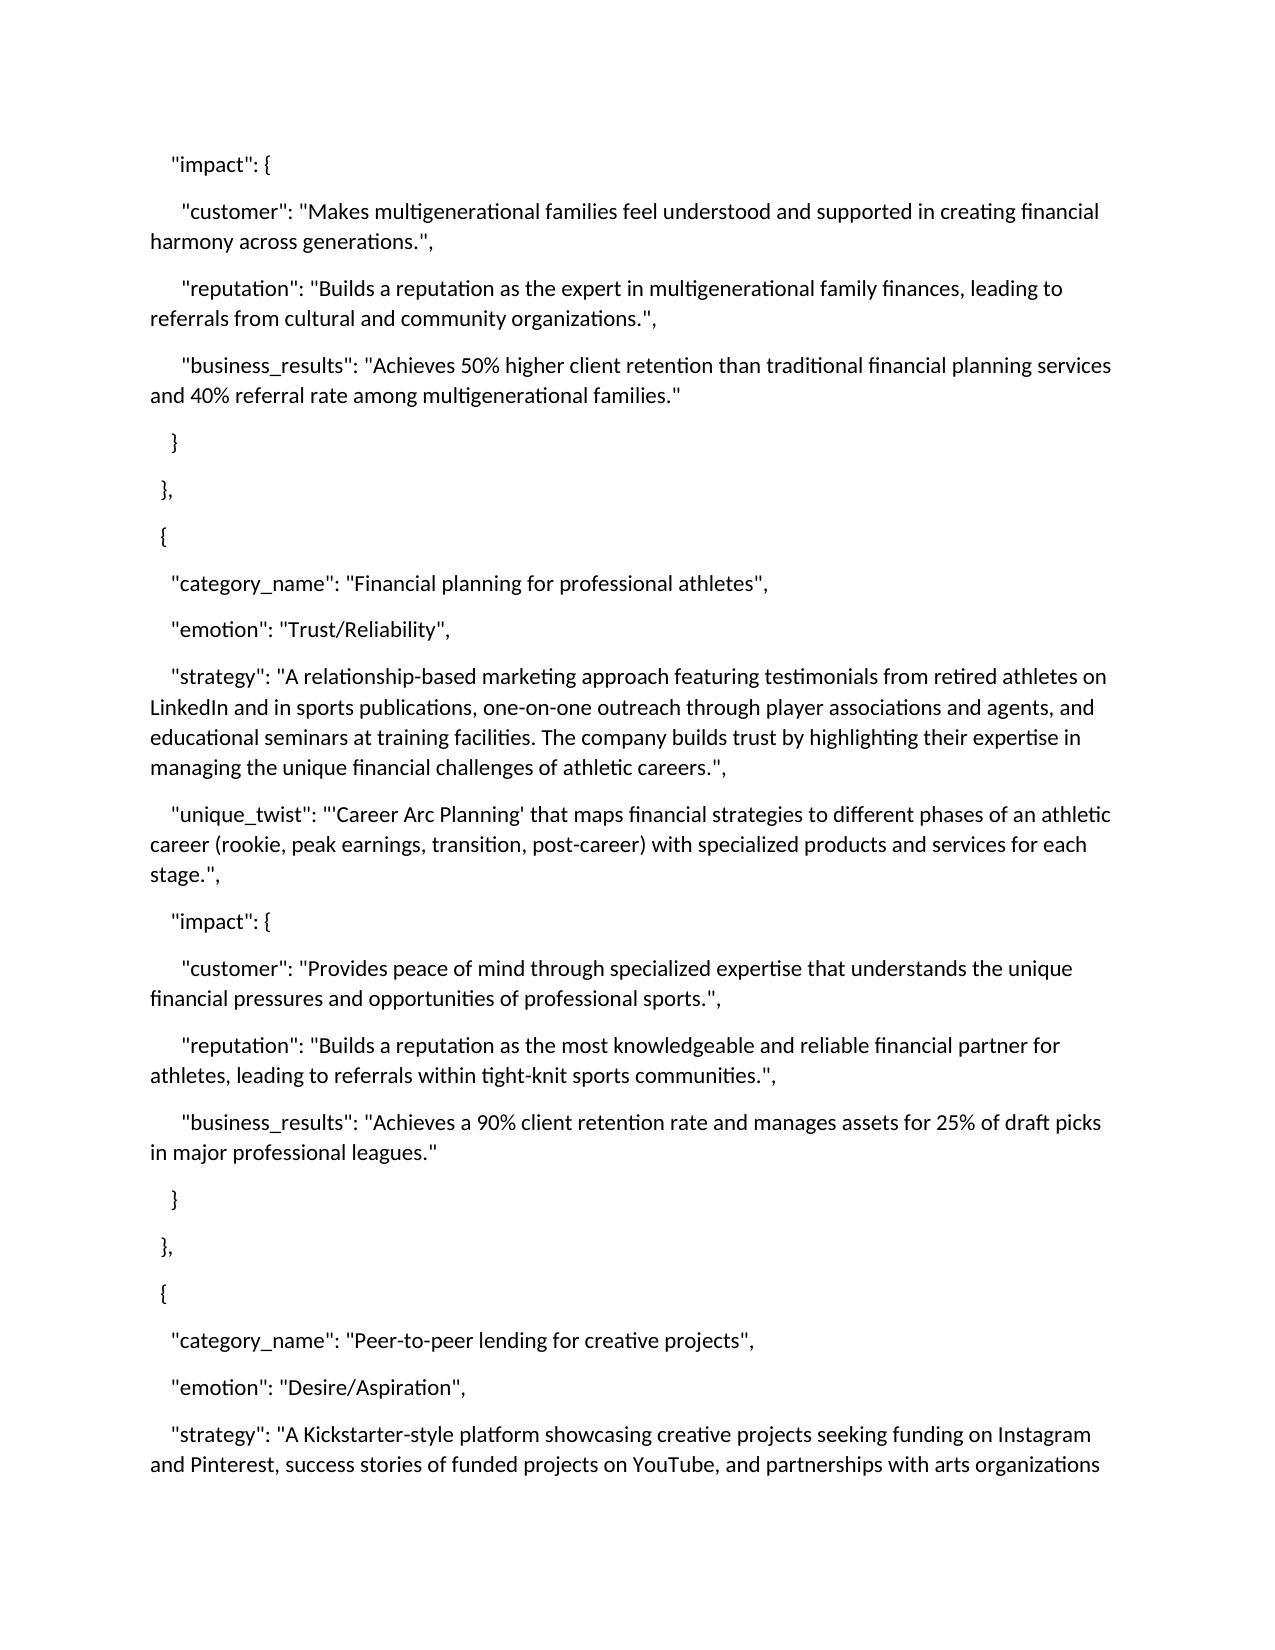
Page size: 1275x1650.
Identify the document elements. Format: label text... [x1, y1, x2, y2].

text "reputation": "Builds a reputation as the most knowledgeable and reliable financial partner for athletes, leading to referrals within tight-knit sports communities.", [150, 1031, 1125, 1089]
text { [150, 1279, 1125, 1307]
text "unique_twist": "'Career Arc Planning' that maps financial strategies to different phases of an athletic career (rookie, peak earnings, transition, post-career) with specialized products and services for each stage.", [150, 800, 1125, 888]
text "customer": "Makes multigenerational families feel understood and supported in creating financial harmony across generations.", [150, 197, 1125, 255]
text "category_name": "Peer-to-peer lending for creative projects", [150, 1326, 1125, 1354]
text "impact": { [150, 150, 1125, 178]
text "reputation": "Builds a reputation as the expert in multigenerational family finances, leading to referrals from cultural and community organizations.", [150, 274, 1125, 332]
text }, [150, 475, 1125, 503]
text "customer": "Provides peace of mind through specialized expertise that understands the unique financial pressures and opportunities of professional sports.", [150, 954, 1125, 1012]
text "strategy": "A relationship-based marketing approach featuring testimonials from retired athletes on LinkedIn and in sports publications, one-on-one outreach through player associations and agents, and educational seminars at training facilities. The company builds trust by highlighting their expertise in managing the unique financial challenges of athletic careers.", [150, 662, 1125, 781]
text "business_results": "Achieves a 90% client retention rate and manages assets for 25% of draft picks in major professional leagues." [150, 1108, 1125, 1167]
text }, [150, 1232, 1125, 1260]
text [150, 1420, 1125, 1478]
text "impact": { [150, 907, 1125, 935]
text { [150, 522, 1125, 550]
text } [150, 428, 1125, 456]
text } [150, 1185, 1125, 1213]
text "emotion": "Desire/Aspiration", [150, 1373, 1125, 1401]
text "emotion": "Trust/Reliability", [150, 616, 1125, 644]
text "business_results": "Achieves 50% higher client retention than traditional financial planning services and 40% referral rate among multigenerational families." [150, 351, 1125, 409]
text "category_name": "Financial planning for professional athletes", [150, 569, 1125, 597]
